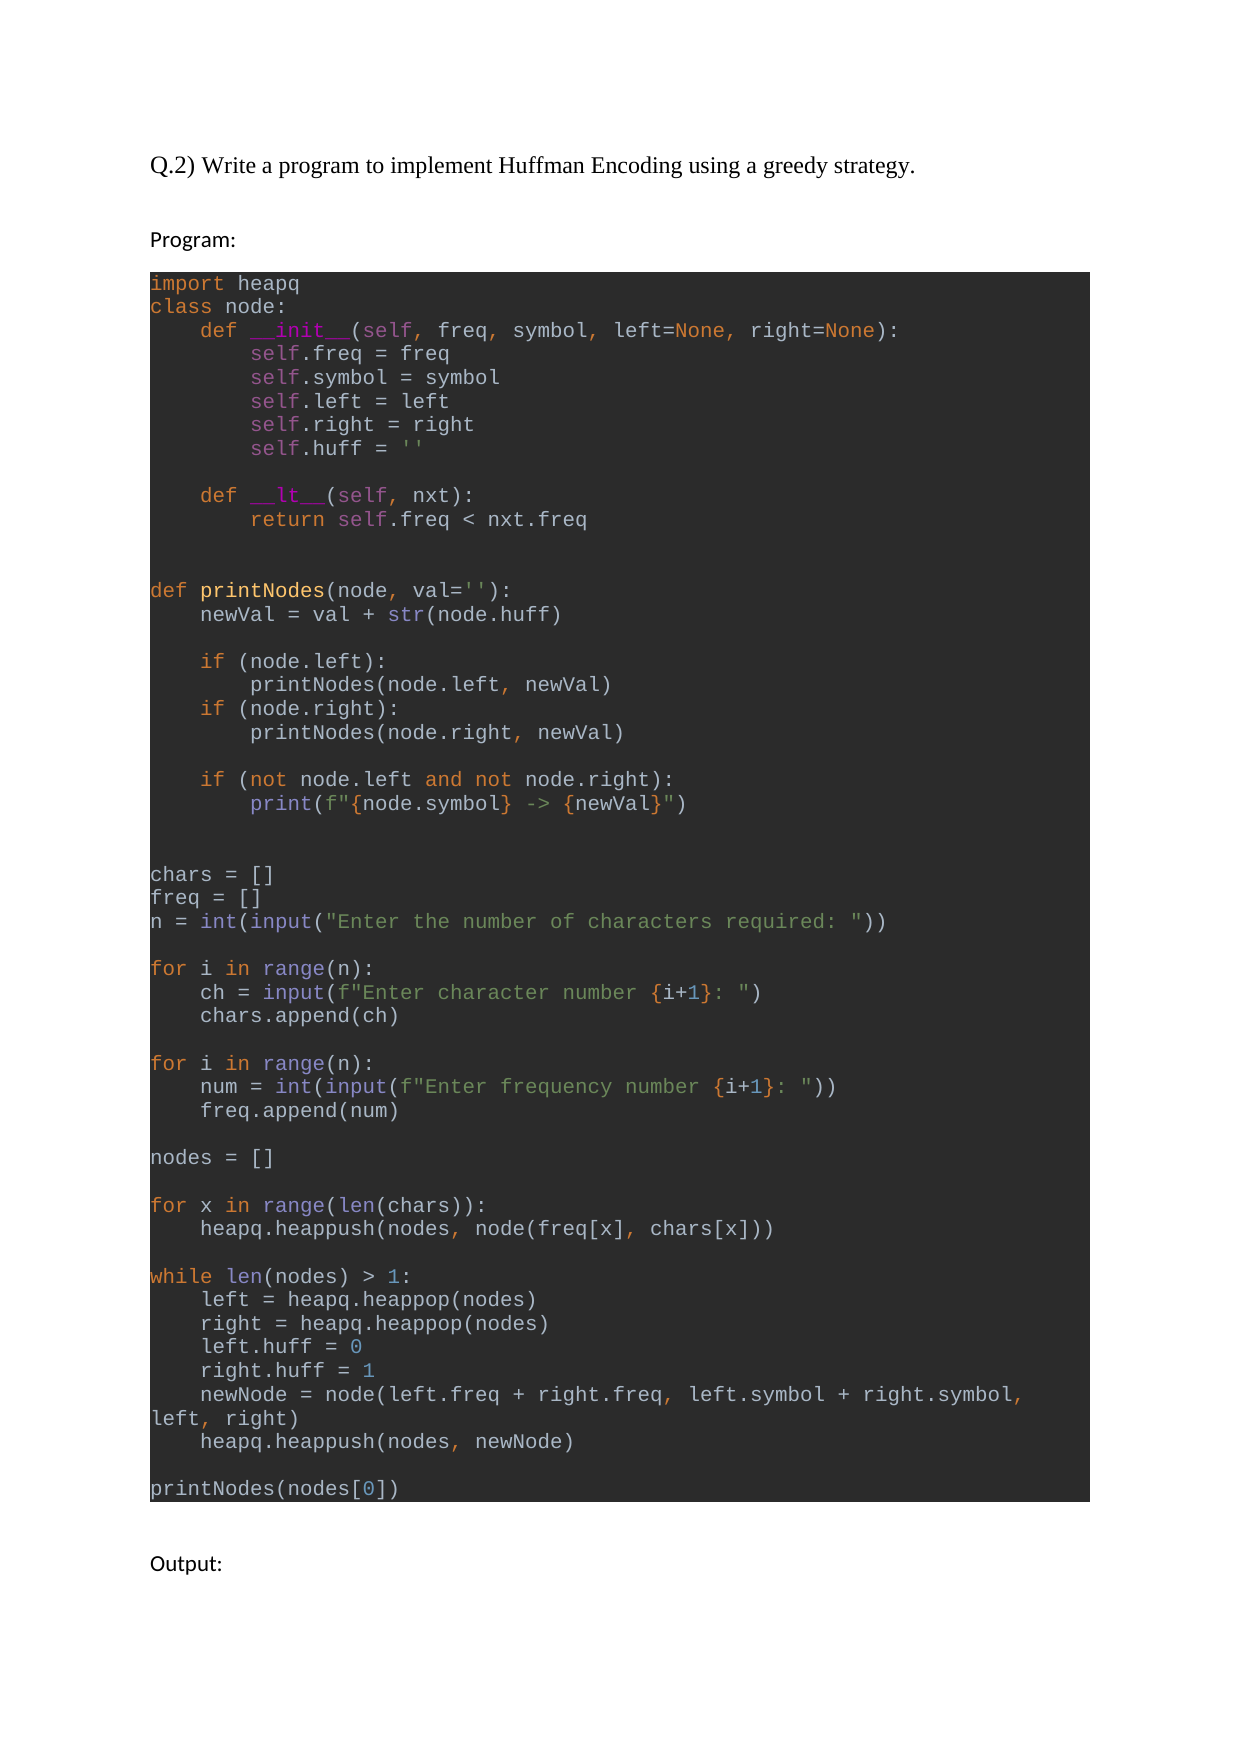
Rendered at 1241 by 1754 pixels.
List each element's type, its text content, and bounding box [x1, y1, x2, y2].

text import heapq class node: def __init__(self, freq, symbol, left=None, right=None): self.freq = freq self.symbol = symbol self.left = left self.right = right self.huff = '' def __lt__(self, nxt): return self.freq < nxt.freq def printNodes(node, val=''): newVal = val + str(node.huff) if (node.left): printNodes(node.left, newVal) if (node.right): printNodes(node.right, newVal) if (not node.left and not node.right): print(f"{node.symbol} -> {newVal}") chars = [] freq = [] n = int(input("Enter the number of characters required: ")) for i in range(n): ch = input(f"Enter character number {i+1}: ") chars.append(ch) for i in range(n): num = int(input(f"Enter frequency number {i+1}: ")) freq.append(num) nodes = [] for x in range(len(chars)): heapq.heappush(nodes, node(freq[x], chars[x])) while len(nodes) > 1: left = heapq.heappop(nodes) right = heapq.heappop(nodes) left.huff = 0 right.huff = 1 newNode = node(left.freq + right.freq, left.symbol + right.symbol, left, right) heapq.heappush(nodes, newNode) printNodes(nodes[0]) [150, 272, 1090, 1502]
text Program: [150, 226, 1090, 254]
text Q.2) Write a program to implement Huffman Encoding using a greedy strategy. [150, 150, 1090, 179]
text Output: [150, 1549, 1090, 1577]
